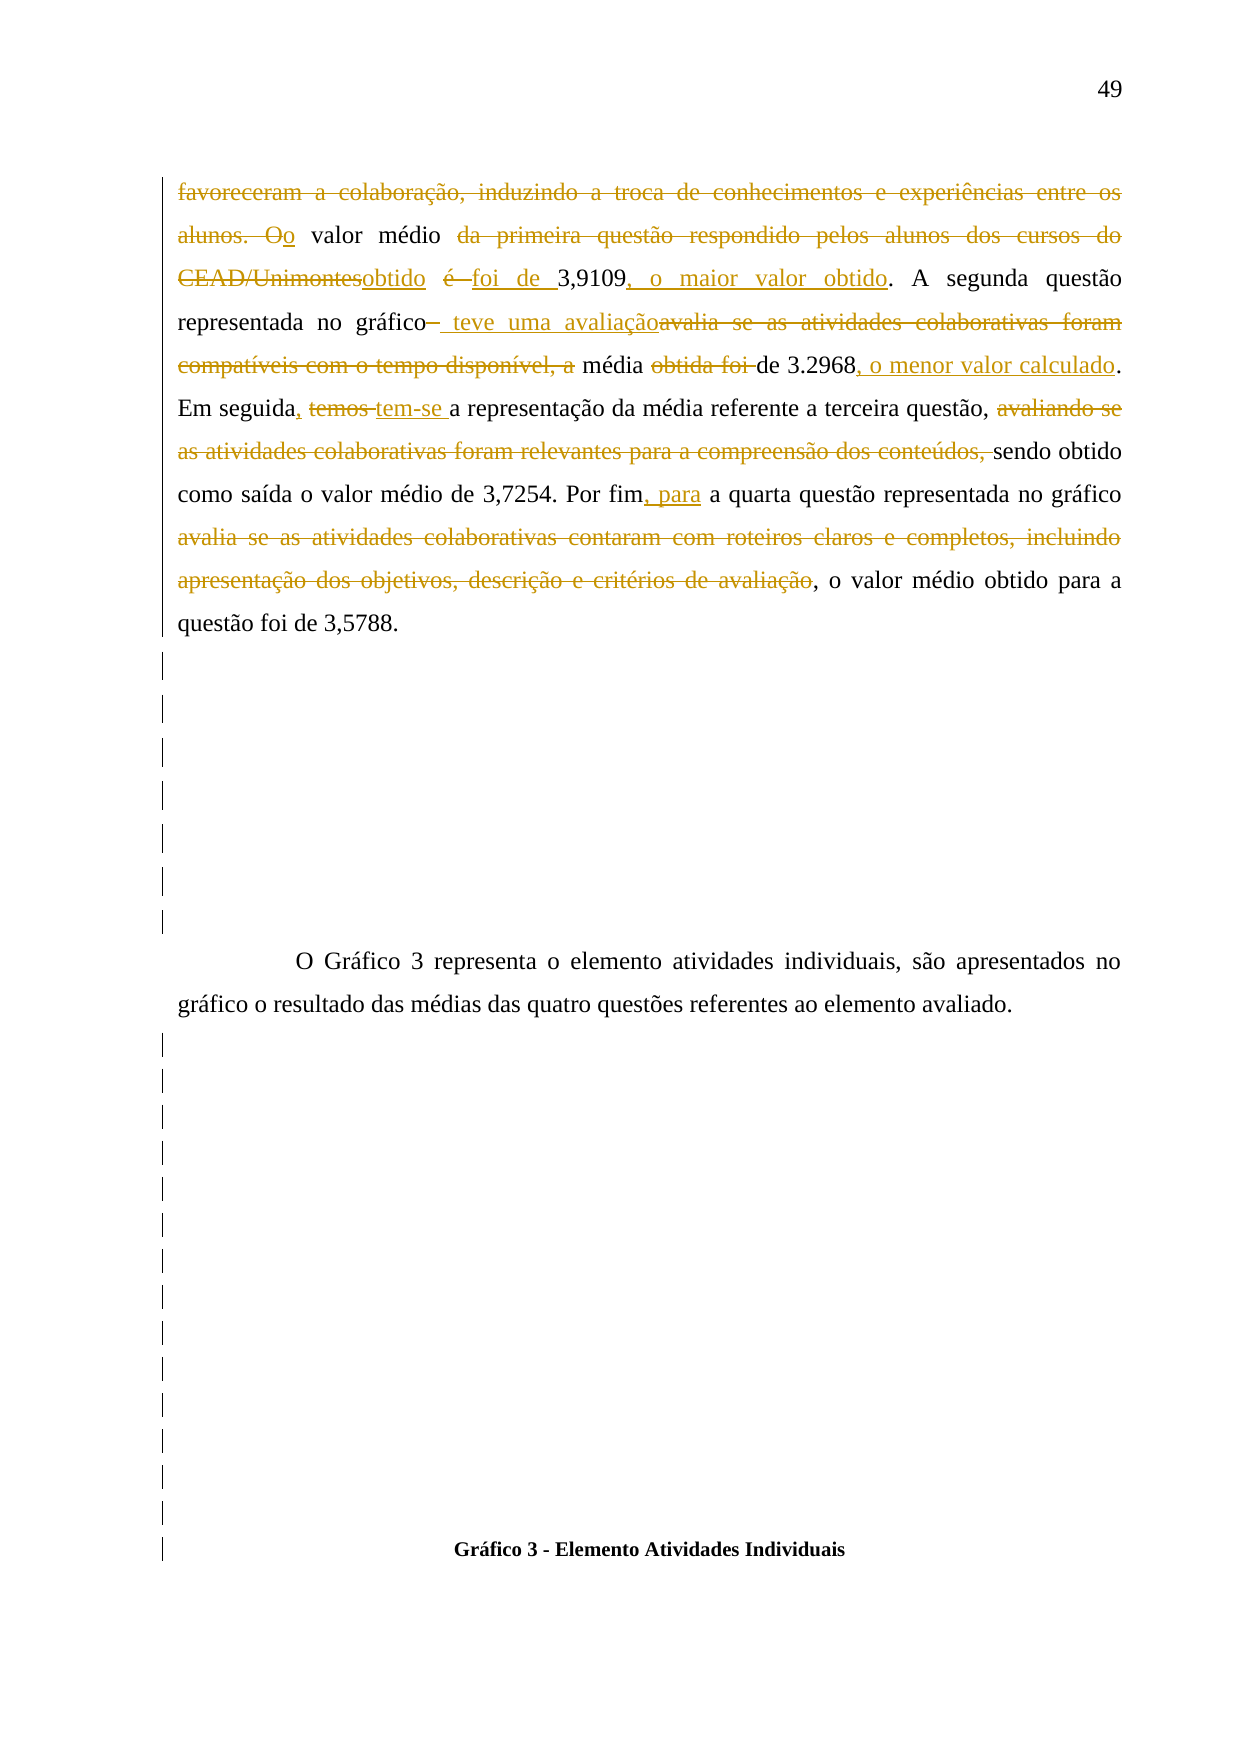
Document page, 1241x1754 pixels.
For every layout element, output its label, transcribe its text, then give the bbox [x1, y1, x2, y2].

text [177, 177, 1122, 193]
text O Gráfico 3 representa o elemento atividades individuais, são apresentados no gráfico o resultado das médias das quatro questões referentes ao elemento avaliado. [177, 946, 1122, 1018]
text Gráfico 3 - Elemento Atividades Individuais [177, 1537, 1122, 1561]
